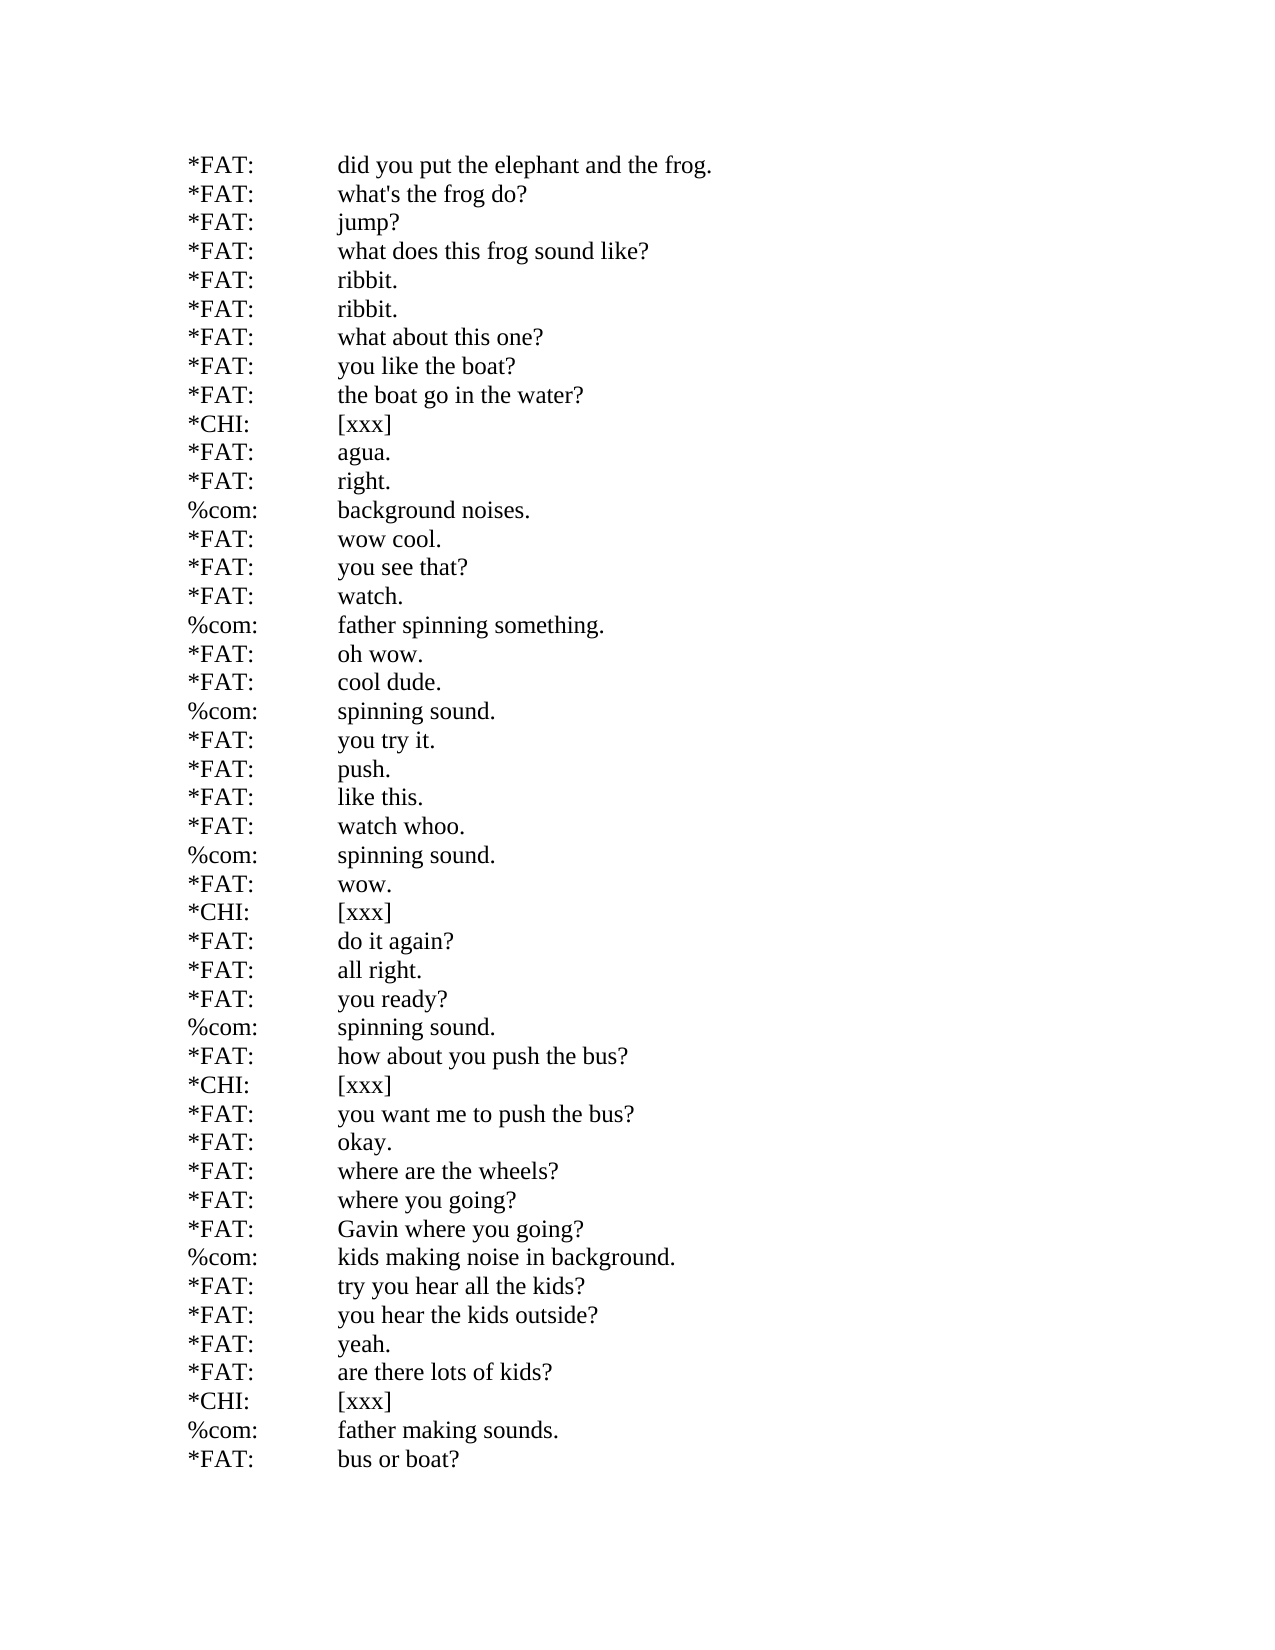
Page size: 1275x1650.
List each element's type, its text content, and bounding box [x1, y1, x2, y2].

text *FAT: the boat go in the water? [187, 380, 1087, 409]
text %com: background noises. [187, 495, 1087, 524]
text *FAT: you want me to push the bus? [187, 1099, 1087, 1127]
text *FAT: wow cool. [187, 524, 1087, 552]
text %com: spinning sound. [187, 840, 1087, 869]
text *FAT: where you going? [187, 1185, 1087, 1214]
text %com: father making sounds. [187, 1415, 1087, 1444]
text *FAT: jump? [187, 207, 1087, 236]
text *FAT: wow. [187, 869, 1087, 897]
text *CHI: [xxx] [187, 897, 1087, 926]
text *FAT: Gavin where you going? [187, 1214, 1087, 1242]
text *FAT: agua. [187, 437, 1087, 466]
text *FAT: cool dude. [187, 667, 1087, 696]
text *FAT: what about this one? [187, 322, 1087, 351]
text *FAT: push. [187, 754, 1087, 782]
text %com: father spinning something. [187, 610, 1087, 639]
text %com: kids making noise in background. [187, 1242, 1087, 1271]
text *FAT: okay. [187, 1127, 1087, 1156]
text *CHI: [xxx] [187, 1386, 1087, 1415]
text *FAT: you see that? [187, 552, 1087, 581]
text *FAT: oh wow. [187, 639, 1087, 667]
text *FAT: bus or boat? [187, 1444, 1087, 1472]
text %com: spinning sound. [187, 696, 1087, 725]
text *FAT: do it again? [187, 926, 1087, 955]
text *CHI: [xxx] [187, 1070, 1087, 1099]
text *FAT: ribbit. [187, 294, 1087, 322]
text *CHI: [xxx] [187, 409, 1087, 437]
text *FAT: you ready? [187, 984, 1087, 1012]
text *FAT: watch. [187, 581, 1087, 610]
text *FAT: are there lots of kids? [187, 1357, 1087, 1386]
text *FAT: what does this frog sound like? [187, 236, 1087, 265]
text *FAT: what's the frog do? [187, 179, 1087, 207]
text *FAT: right. [187, 466, 1087, 495]
text %com: spinning sound. [187, 1012, 1087, 1041]
text *FAT: where are the wheels? [187, 1156, 1087, 1185]
text *FAT: like this. [187, 782, 1087, 811]
text *FAT: watch whoo. [187, 811, 1087, 840]
text *FAT: try you hear all the kids? [187, 1271, 1087, 1300]
text *FAT: how about you push the bus? [187, 1041, 1087, 1070]
text *FAT: you hear the kids outside? [187, 1300, 1087, 1329]
text *FAT: all right. [187, 955, 1087, 984]
text *FAT: did you put the elephant and the frog. [187, 150, 1087, 179]
text *FAT: yeah. [187, 1329, 1087, 1357]
text *FAT: you like the boat? [187, 351, 1087, 380]
text *FAT: ribbit. [187, 265, 1087, 294]
text *FAT: you try it. [187, 725, 1087, 754]
